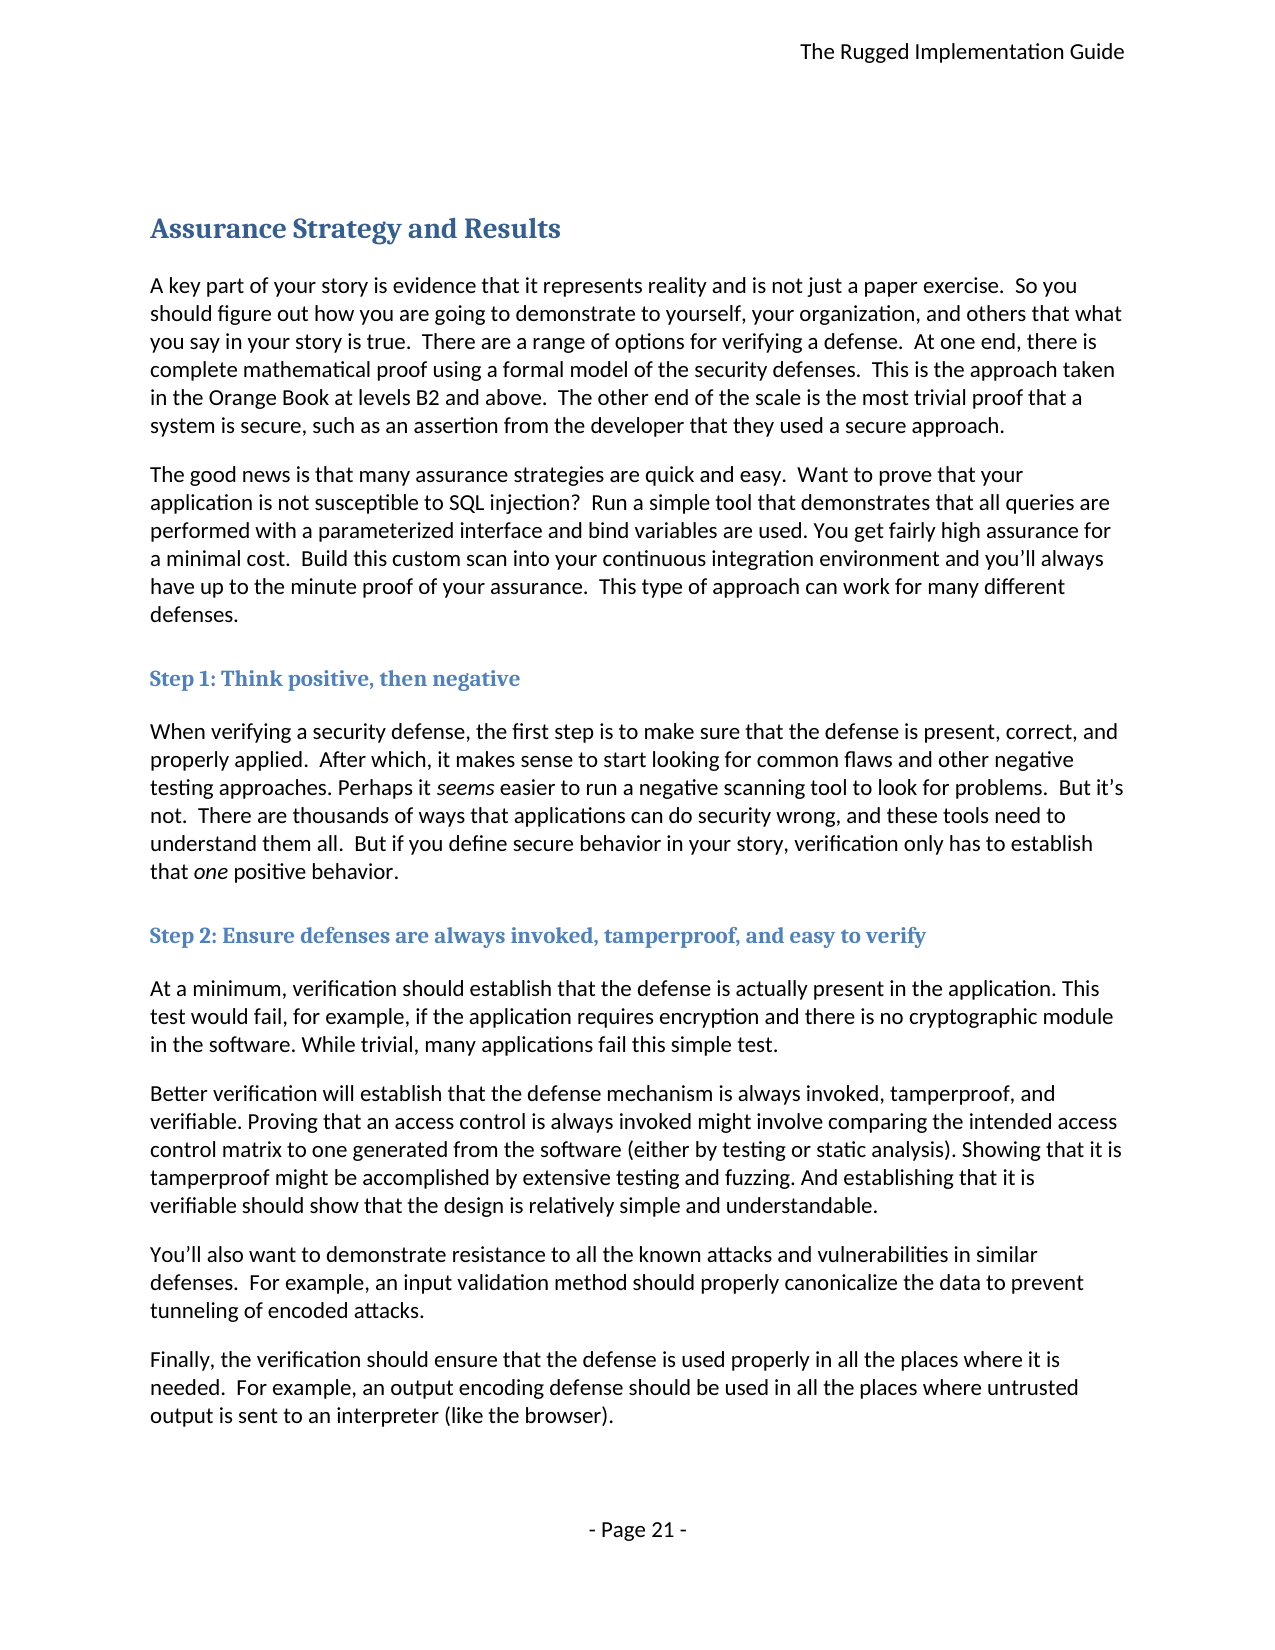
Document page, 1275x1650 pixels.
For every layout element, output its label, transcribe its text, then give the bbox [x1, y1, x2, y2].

subtitle Step 2: Ensure defenses are always invoked, tamperproof, and easy to verify [150, 923, 1125, 949]
text You’ll also want to demonstrate resistance to all the known attacks and vulnerabilities in similar defenses. For example, an input validation method should properly canonicalize the data to prevent tunneling of encoded attacks. [150, 1240, 1125, 1324]
text A key part of your story is evidence that it represents reality and is not just a paper exercise. So you should figure out how you are going to demonstrate to yourself, your organization, and others that what you say in your story is true. There are a range of options for verifying a defense. At one end, there is complete mathematical proof using a formal model of the security defenses. This is the approach taken in the Orange Book at levels B2 and above. The other end of the scale is the most trivial proof that a system is secure, such as an assertion from the developer that they used a secure approach. [150, 271, 1125, 439]
text The good news is that many assurance strategies are quick and easy. Want to prove that your application is not susceptible to SQL injection? Run a simple tool that demonstrates that all queries are performed with a parameterized interface and bind variables are used. You get fairly high assurance for a minimal cost. Build this custom scan into your continuous integration environment and you’ll always have up to the minute proof of your assurance. This type of approach can work for many different defenses. [150, 460, 1125, 628]
text When verifying a security defense, the first step is to make sure that the defense is present, correct, and properly applied. After which, it makes sense to start looking for common flaws and other negative testing approaches. Perhaps it seems easier to run a negative scanning tool to look for problems. But it’s not. There are thousands of ways that applications can do security wrong, and these tools need to understand them all. But if you define secure behavior in your story, verification only has to establish that one positive behavior. [150, 717, 1125, 885]
text Finally, the verification should ensure that the defense is used properly in all the places where it is needed. For example, an output encoding defense should be used in all the places where untrusted output is sent to an interpreter (like the browser). [150, 1345, 1125, 1429]
subtitle Assurance Strategy and Results [150, 212, 1125, 246]
text At a minimum, verification should establish that the defense is actually present in the application. This test would fail, for example, if the application requires encryption and there is no cryptographic module in the software. While trivial, many applications fail this simple test. [150, 974, 1125, 1058]
text Better verification will establish that the defense mechanism is always invoked, tamperproof, and verifiable. Proving that an access control is always invoked might involve comparing the intended access control matrix to one generated from the software (either by testing or static analysis). Showing that it is tamperproof might be accomplished by extensive testing and fuzzing. And establishing that it is verifiable should show that the design is relatively simple and understandable. [150, 1079, 1125, 1219]
subtitle Step 1: Think positive, then negative [150, 666, 1125, 692]
